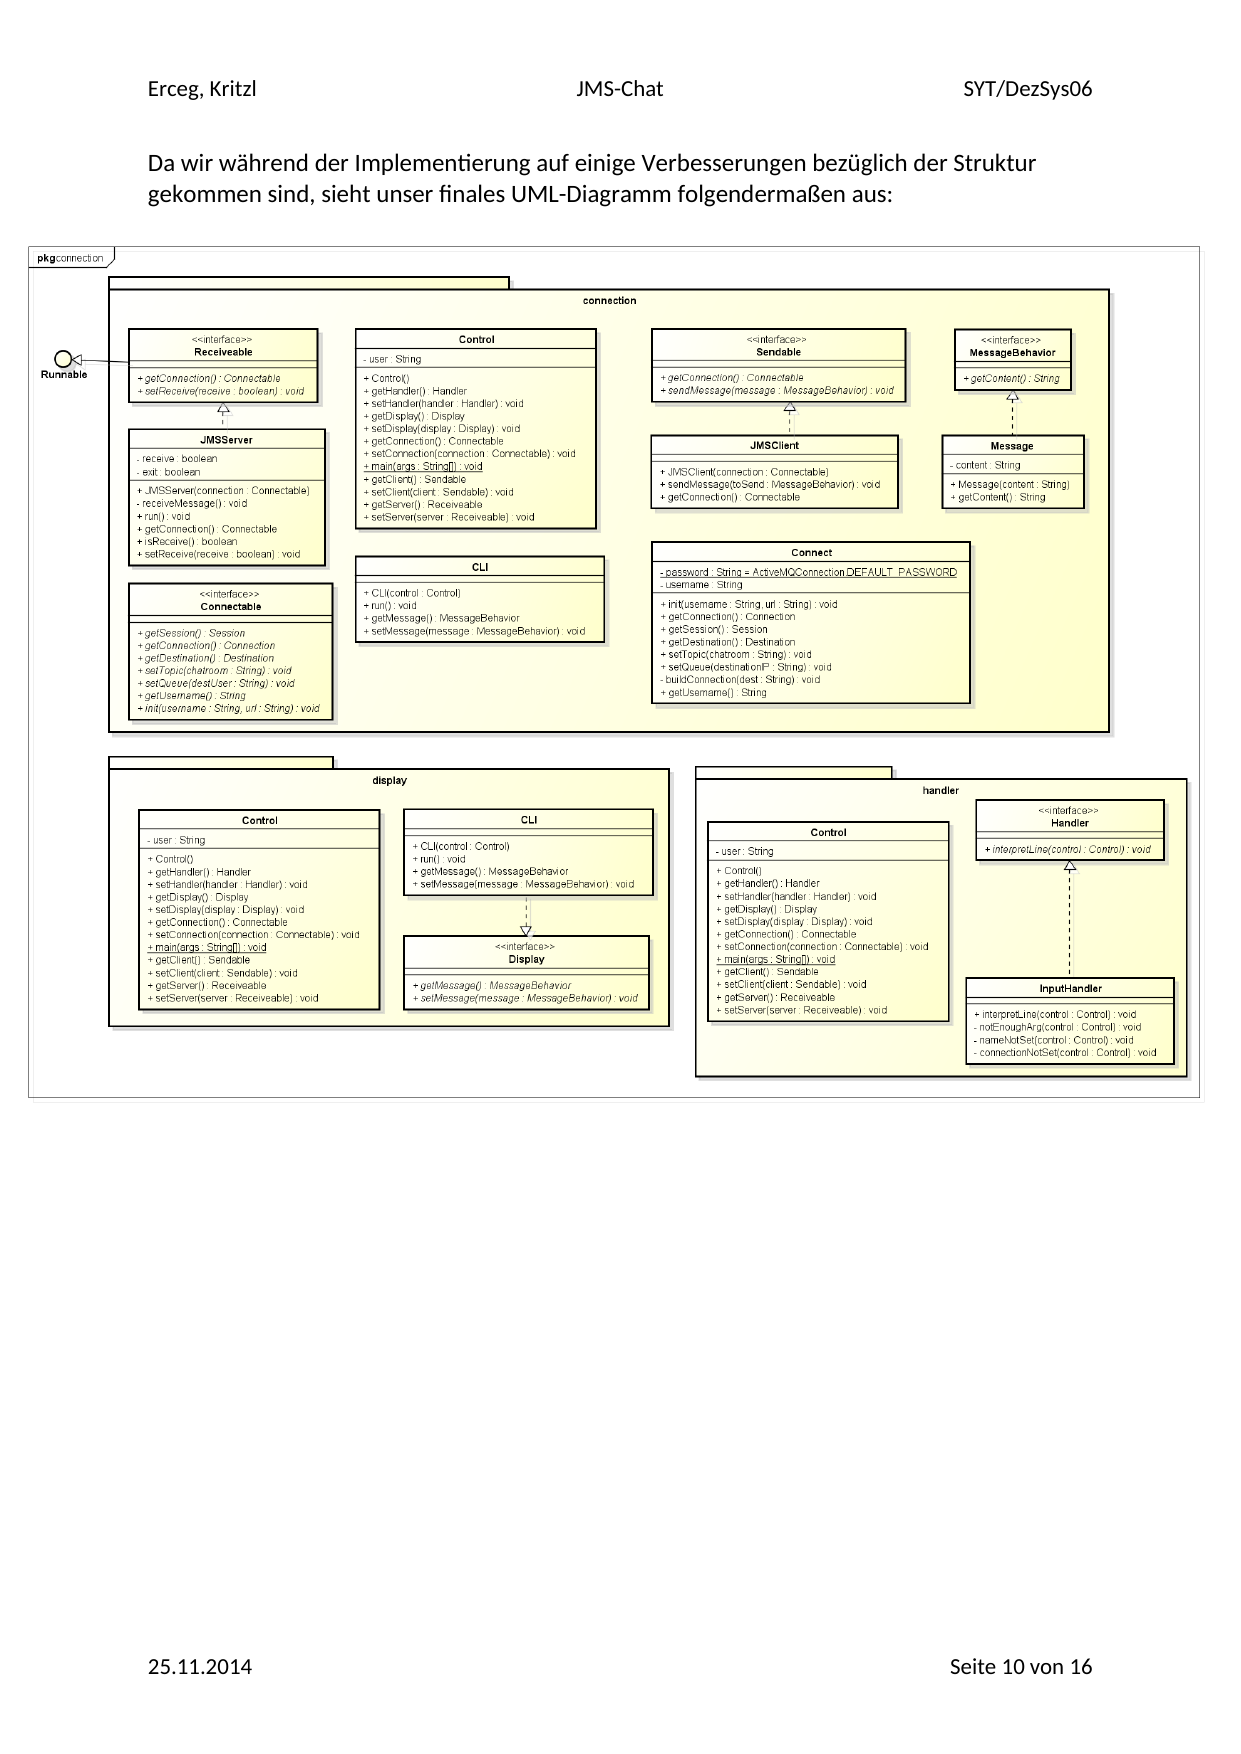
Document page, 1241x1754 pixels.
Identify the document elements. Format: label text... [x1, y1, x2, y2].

text Da wir während der Implementierung auf einige Verbesserungen bezüglich der Struktur gekommen sind, sieht unser finales UML-Diagramm folgendermaßen aus: [148, 148, 1093, 209]
picture [20, 239, 1204, 1101]
